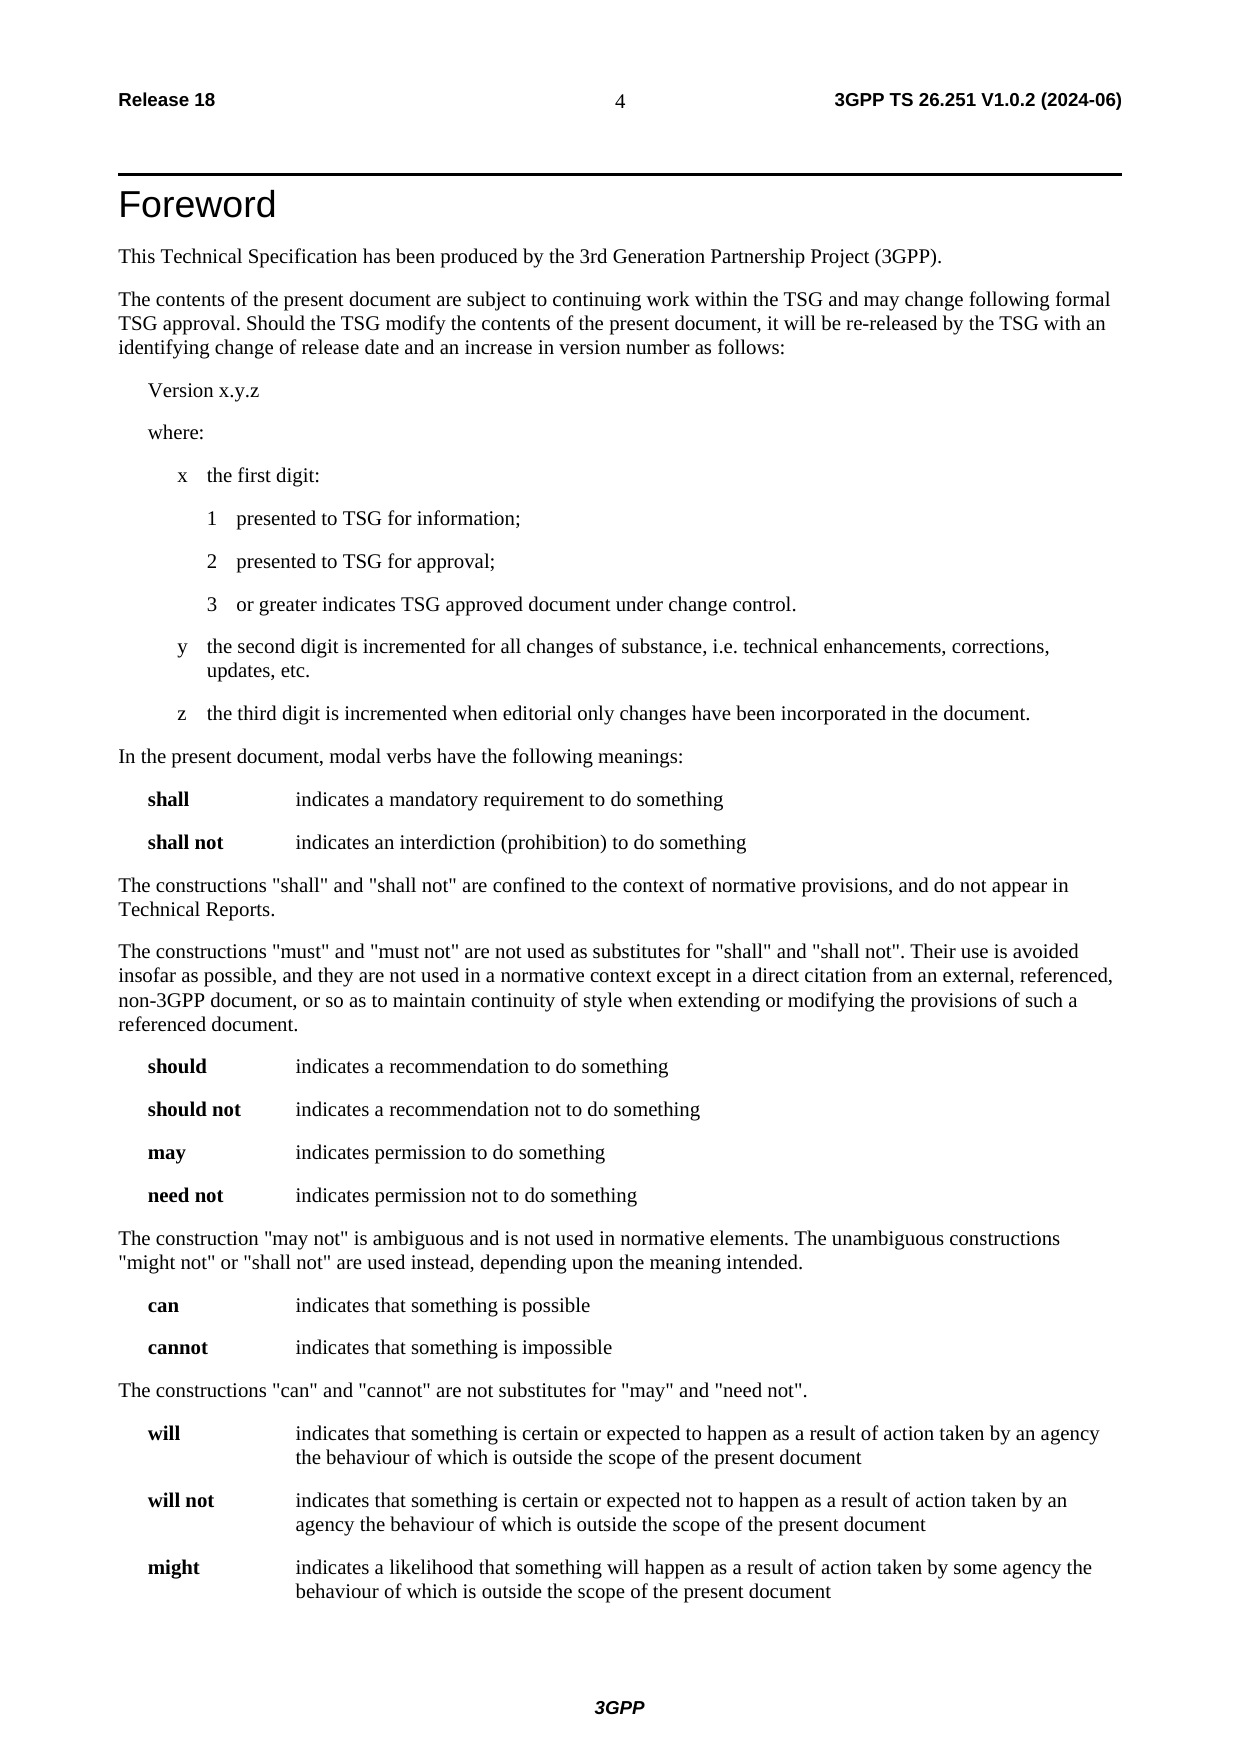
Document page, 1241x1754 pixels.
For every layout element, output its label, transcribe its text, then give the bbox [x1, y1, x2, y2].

subtitle Foreword [118, 176, 1122, 225]
text should not indicates a recommendation not to do something [148, 1097, 1122, 1121]
text 2 presented to TSG for approval; [207, 549, 1122, 573]
text The constructions "can" and "cannot" are not substitutes for "may" and "need not". [118, 1378, 1122, 1402]
text should indicates a recommendation to do something [148, 1054, 1122, 1078]
text might indicates a likelihood that something will happen as a result of action taken by some agency the behaviour of which is outside the scope of the present document [148, 1555, 1122, 1603]
text may indicates permission to do something [148, 1140, 1122, 1164]
text 1 presented to TSG for information; [207, 506, 1122, 530]
text The contents of the present document are subject to continuing work within the TSG and may change following formal TSG approval. Should the TSG modify the contents of the present document, it will be re-released by the TSG with an identifying change of release date and an increase in version number as follows: [118, 287, 1122, 359]
text shall not indicates an interdiction (prohibition) to do something [148, 830, 1122, 854]
text will not indicates that something is certain or expected not to happen as a result of action taken by an agency the behaviour of which is outside the scope of the present document [148, 1488, 1122, 1536]
text The constructions "must" and "must not" are not used as substitutes for "shall" and "shall not". Their use is avoided insofar as possible, and they are not used in a normative context except in a direct citation from an external, referenced, non-3GPP document, or so as to maintain continuity of style when extending or modifying the provisions of such a referenced document. [118, 939, 1122, 1036]
text This Technical Specification has been produced by the 3rd Generation Partnership Project (3GPP). [118, 244, 1122, 268]
text z the third digit is incremented when editorial only changes have been incorporated in the document. [177, 701, 1122, 725]
text where: [148, 420, 1122, 444]
text 3 or greater indicates TSG approved document under change control. [207, 592, 1122, 616]
text The constructions "shall" and "shall not" are confined to the context of normative provisions, and do not appear in Technical Reports. [118, 872, 1122, 921]
text shall indicates a mandatory requirement to do something [148, 787, 1122, 811]
text In the present document, modal verbs have the following meanings: [118, 744, 1122, 768]
text can indicates that something is possible [148, 1292, 1122, 1317]
text will indicates that something is certain or expected to happen as a result of action taken by an agency the behaviour of which is outside the scope of the present document [148, 1421, 1122, 1469]
text y the second digit is incremented for all changes of substance, i.e. technical enhancements, corrections, updates, etc. [177, 634, 1122, 682]
text x the first digit: [177, 463, 1122, 487]
text Version x.y.z [148, 377, 1122, 402]
text cannot indicates that something is impossible [148, 1335, 1122, 1359]
text The construction "may not" is ambiguous and is not used in normative elements. The unambiguous constructions "might not" or "shall not" are used instead, depending upon the meaning intended. [118, 1226, 1122, 1274]
text need not indicates permission not to do something [148, 1183, 1122, 1207]
